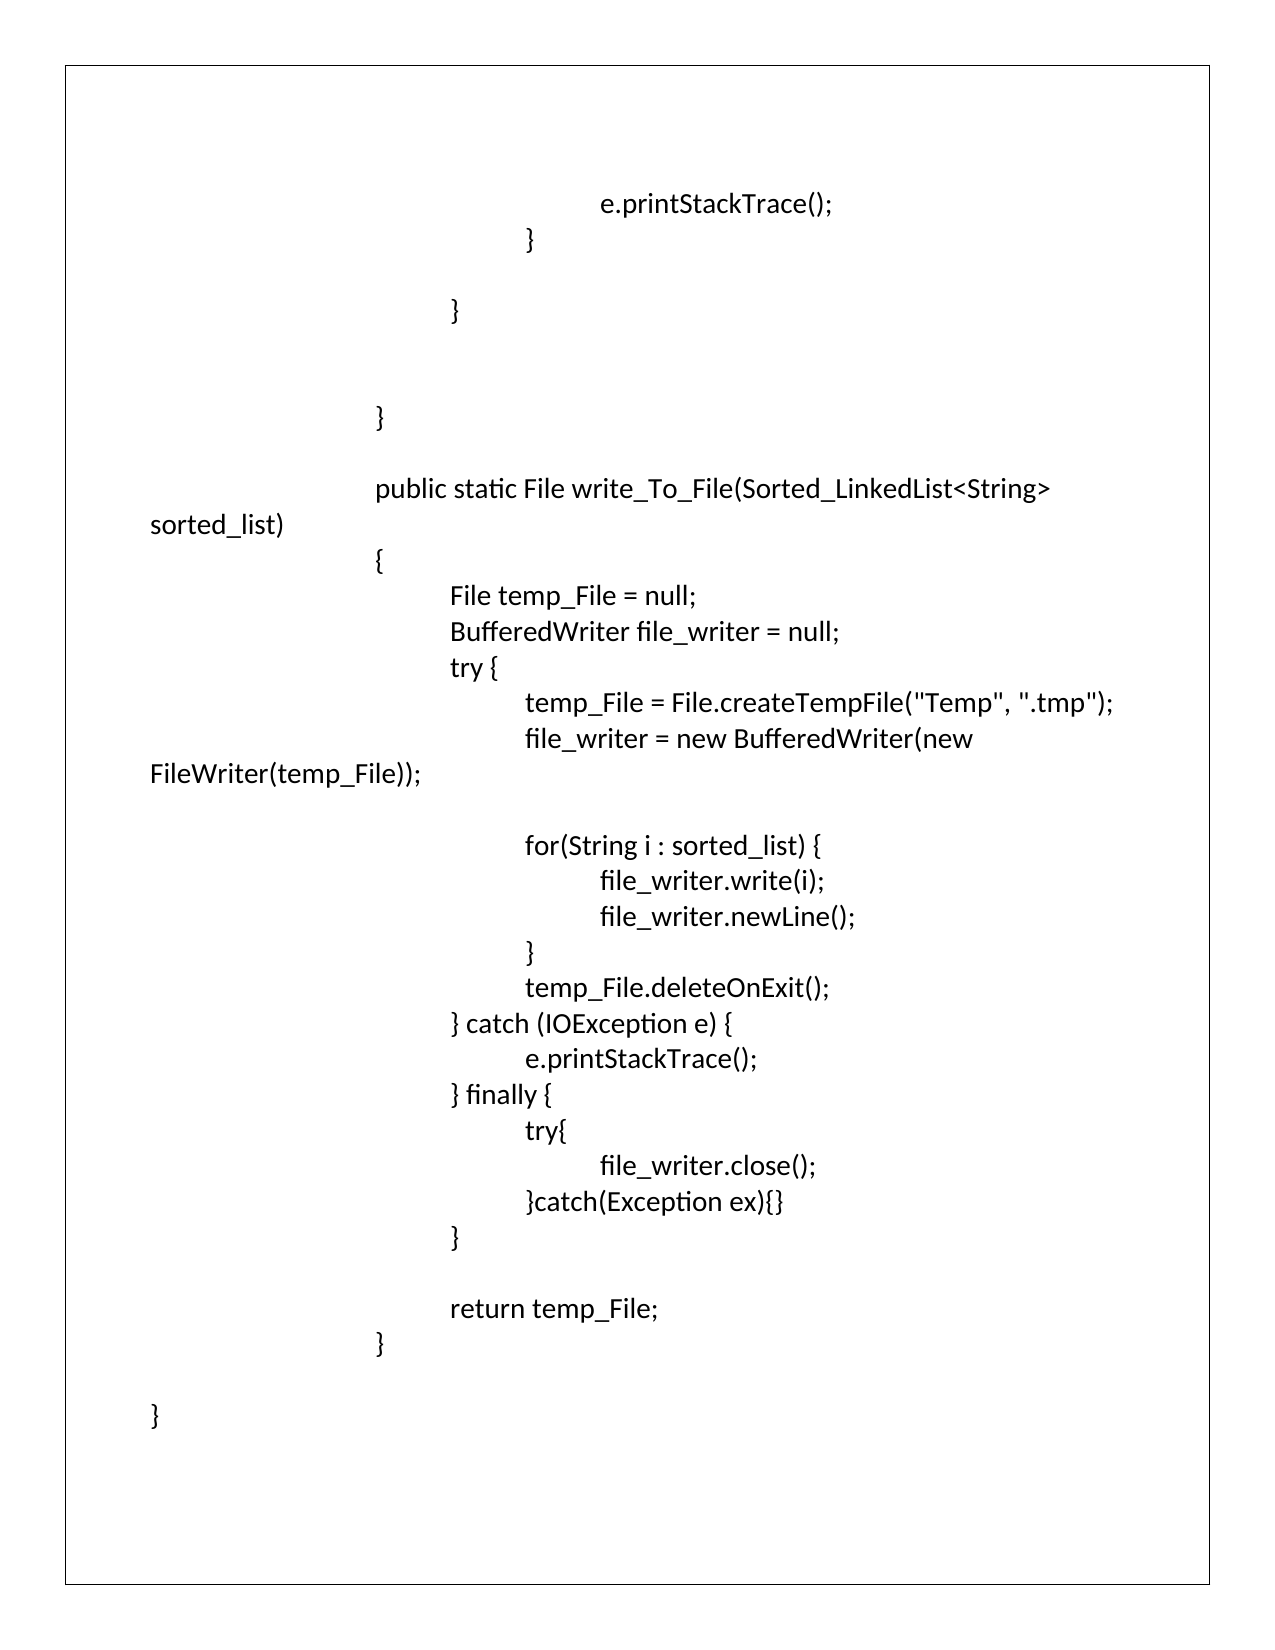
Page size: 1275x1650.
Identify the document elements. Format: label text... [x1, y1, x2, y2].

text } finally { [150, 1076, 1125, 1112]
text file_writer.newLine(); [150, 898, 1125, 934]
text } [150, 292, 1125, 328]
text temp_File.deleteOnExit(); [150, 969, 1125, 1005]
text } [150, 1219, 1125, 1254]
text e.printStackTrace(); [150, 1041, 1125, 1076]
text } [150, 221, 1125, 257]
text } [150, 934, 1125, 969]
text public static File write_To_File(Sorted_LinkedList<String> sorted_list) [150, 471, 1125, 542]
text file_writer.write(i); [150, 862, 1125, 898]
text } catch (IOException e) { [150, 1005, 1125, 1041]
text file_writer = new BufferedWriter(new FileWriter(temp_File)); [150, 720, 1125, 791]
text BufferedWriter file_writer = null; [150, 613, 1125, 649]
text try { [150, 649, 1125, 684]
text e.printStackTrace(); [150, 186, 1125, 221]
text File temp_File = null; [150, 577, 1125, 613]
text } [150, 399, 1125, 435]
text { [150, 542, 1125, 577]
text return temp_File; [150, 1290, 1125, 1326]
text } [150, 1326, 1125, 1361]
text temp_File = File.createTempFile("Temp", ".tmp"); [150, 684, 1125, 720]
text file_writer.close(); [150, 1147, 1125, 1183]
text for(String i : sorted_list) { [150, 827, 1125, 862]
text }catch(Exception ex){} [150, 1183, 1125, 1219]
text try{ [150, 1112, 1125, 1147]
text } [150, 1397, 1125, 1432]
